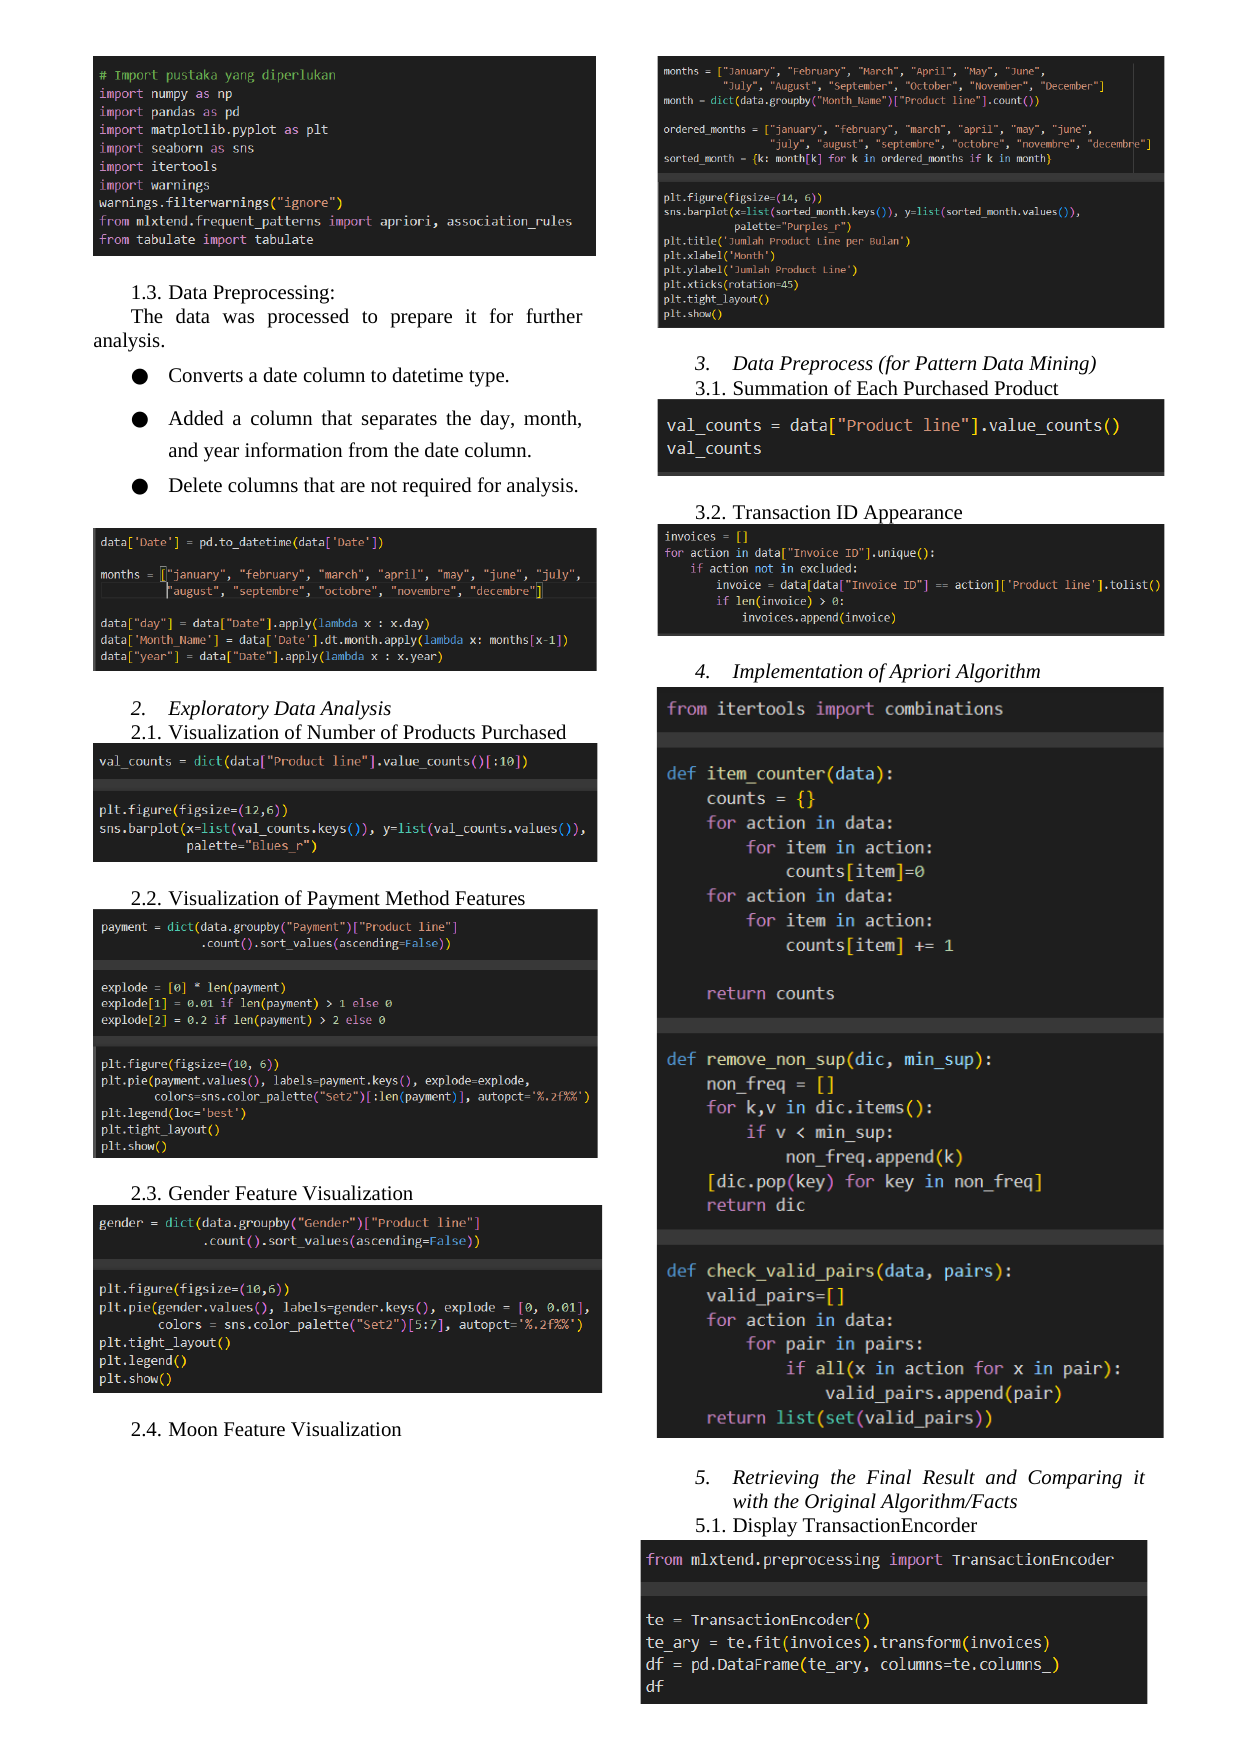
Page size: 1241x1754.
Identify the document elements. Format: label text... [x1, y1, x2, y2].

list Implementation of Apriori Algorithm [695, 659, 1147, 683]
list Transaction ID Appearance [695, 500, 1147, 524]
picture [93, 56, 596, 256]
picture [657, 524, 1165, 636]
picture [657, 56, 1165, 328]
list Exploratory Data Analysis [131, 696, 582, 720]
list Retrieving the Final Result and Comparing it with the Original Algorithm/Facts [695, 1465, 1147, 1513]
picture [93, 909, 598, 1158]
list Data Preprocess (for Pattern Data Mining) [695, 351, 1147, 375]
list Converts a date column to datetime type. [131, 352, 582, 395]
list Visualization of Number of Products Purchased [131, 720, 582, 743]
text The data was processed to prepare it for further analysis. [93, 304, 582, 352]
picture [640, 1540, 1148, 1704]
picture [93, 743, 598, 862]
list Gender Feature Visualization [131, 1181, 582, 1205]
list Data Preprocessing: [131, 280, 582, 304]
picture [93, 528, 597, 671]
picture [657, 399, 1165, 476]
list Moon Feature Visualization [131, 1417, 582, 1441]
list Visualization of Payment Method Features [131, 886, 582, 909]
list Delete columns that are not required for analysis. [131, 462, 582, 504]
list Added a column that separates the day, month, and year information from the date column. [131, 395, 582, 462]
list Display TransactionEncorder [695, 1513, 1147, 1537]
list Summation of Each Purchased Product [695, 375, 1147, 399]
picture [656, 687, 1164, 1438]
picture [93, 1205, 603, 1393]
